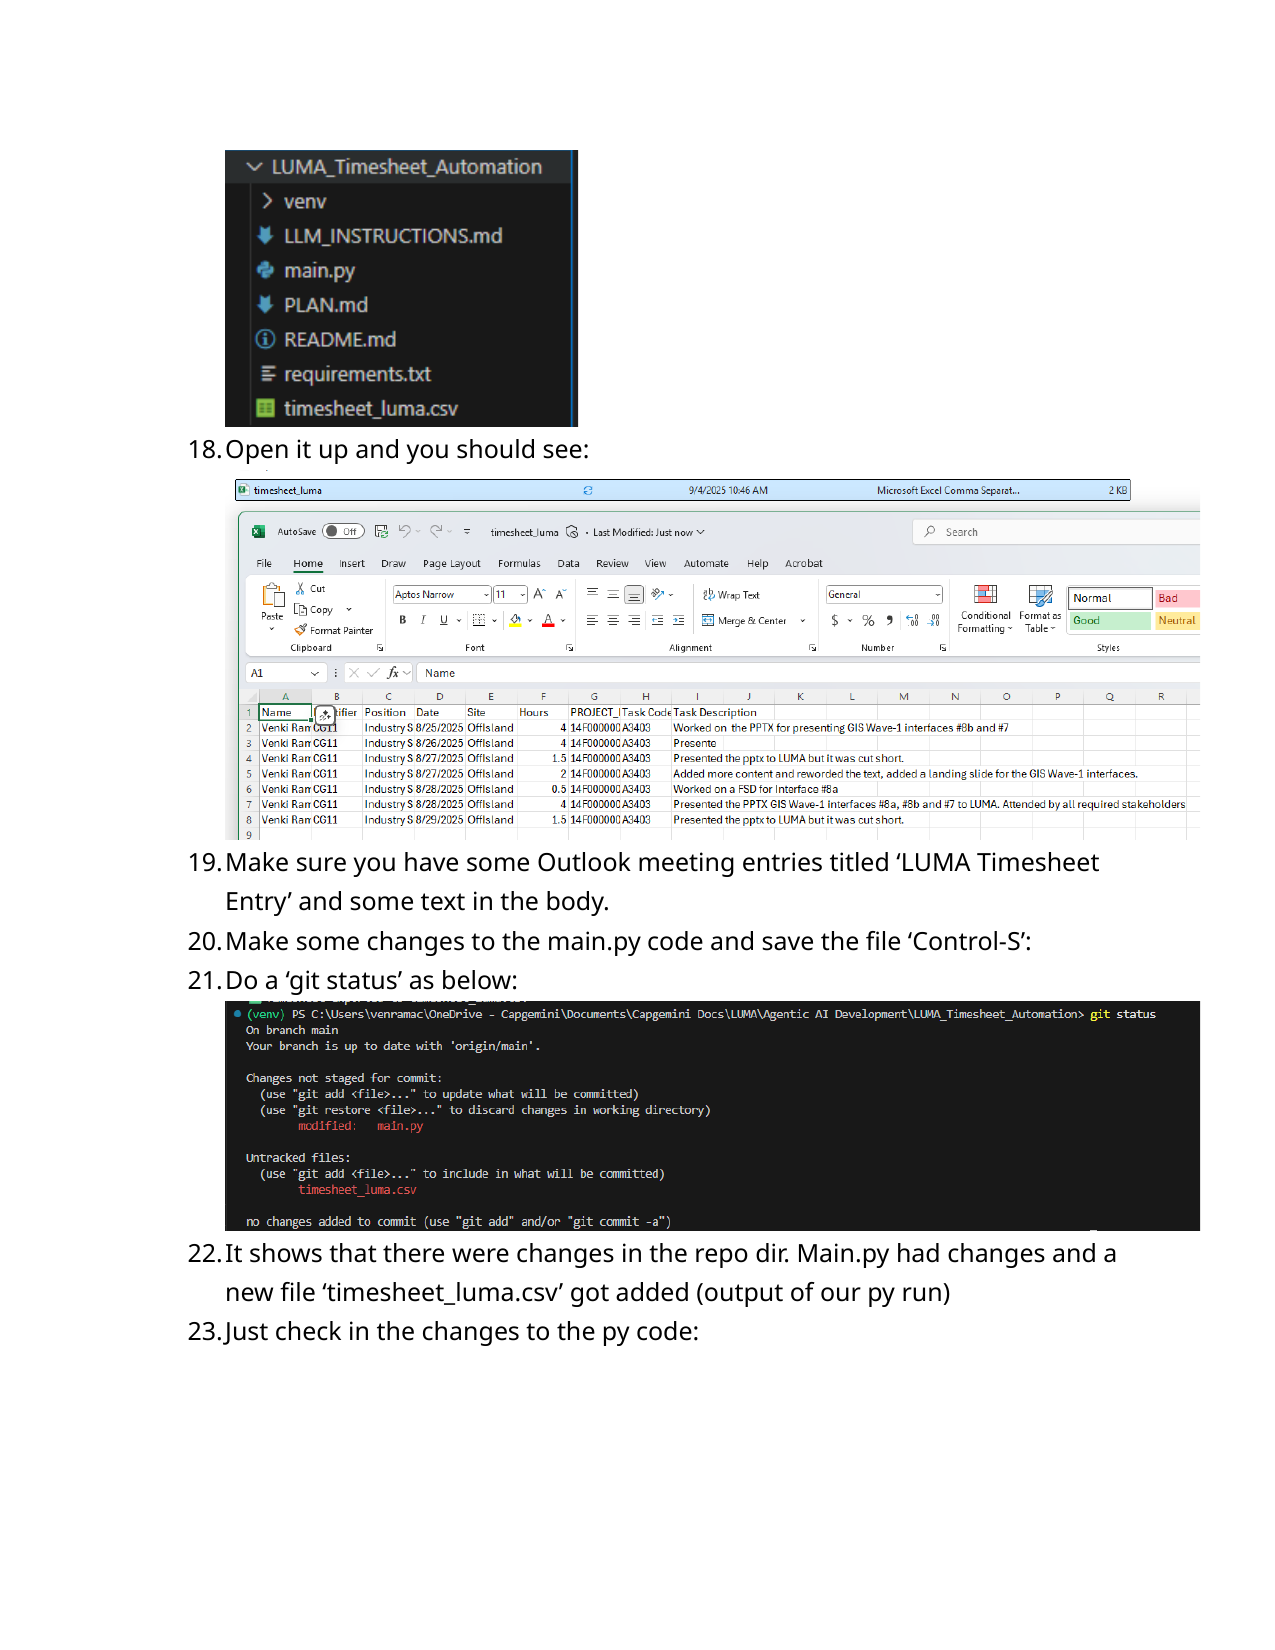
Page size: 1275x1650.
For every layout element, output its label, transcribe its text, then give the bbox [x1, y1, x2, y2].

picture [225, 1001, 1200, 1231]
list Open it up and you should see: [187, 432, 1125, 466]
picture [225, 150, 579, 427]
list It shows that there were changes in the repo dir. Main.py had changes and a new file ‘timesheet_luma.csv’ got added (output of our py run) [187, 1235, 1125, 1308]
list Make some changes to the main.py code and save the file ‘Control-S’: [187, 923, 1125, 957]
list Make sure you have some Outlook meeting entries titled ‘LUMA Timesheet Entry’ and some text in the body. [187, 845, 1125, 918]
list Just check in the changes to the py code: [187, 1314, 1125, 1348]
list Do a ‘git status’ as below: [187, 962, 1125, 996]
picture [225, 470, 1200, 840]
